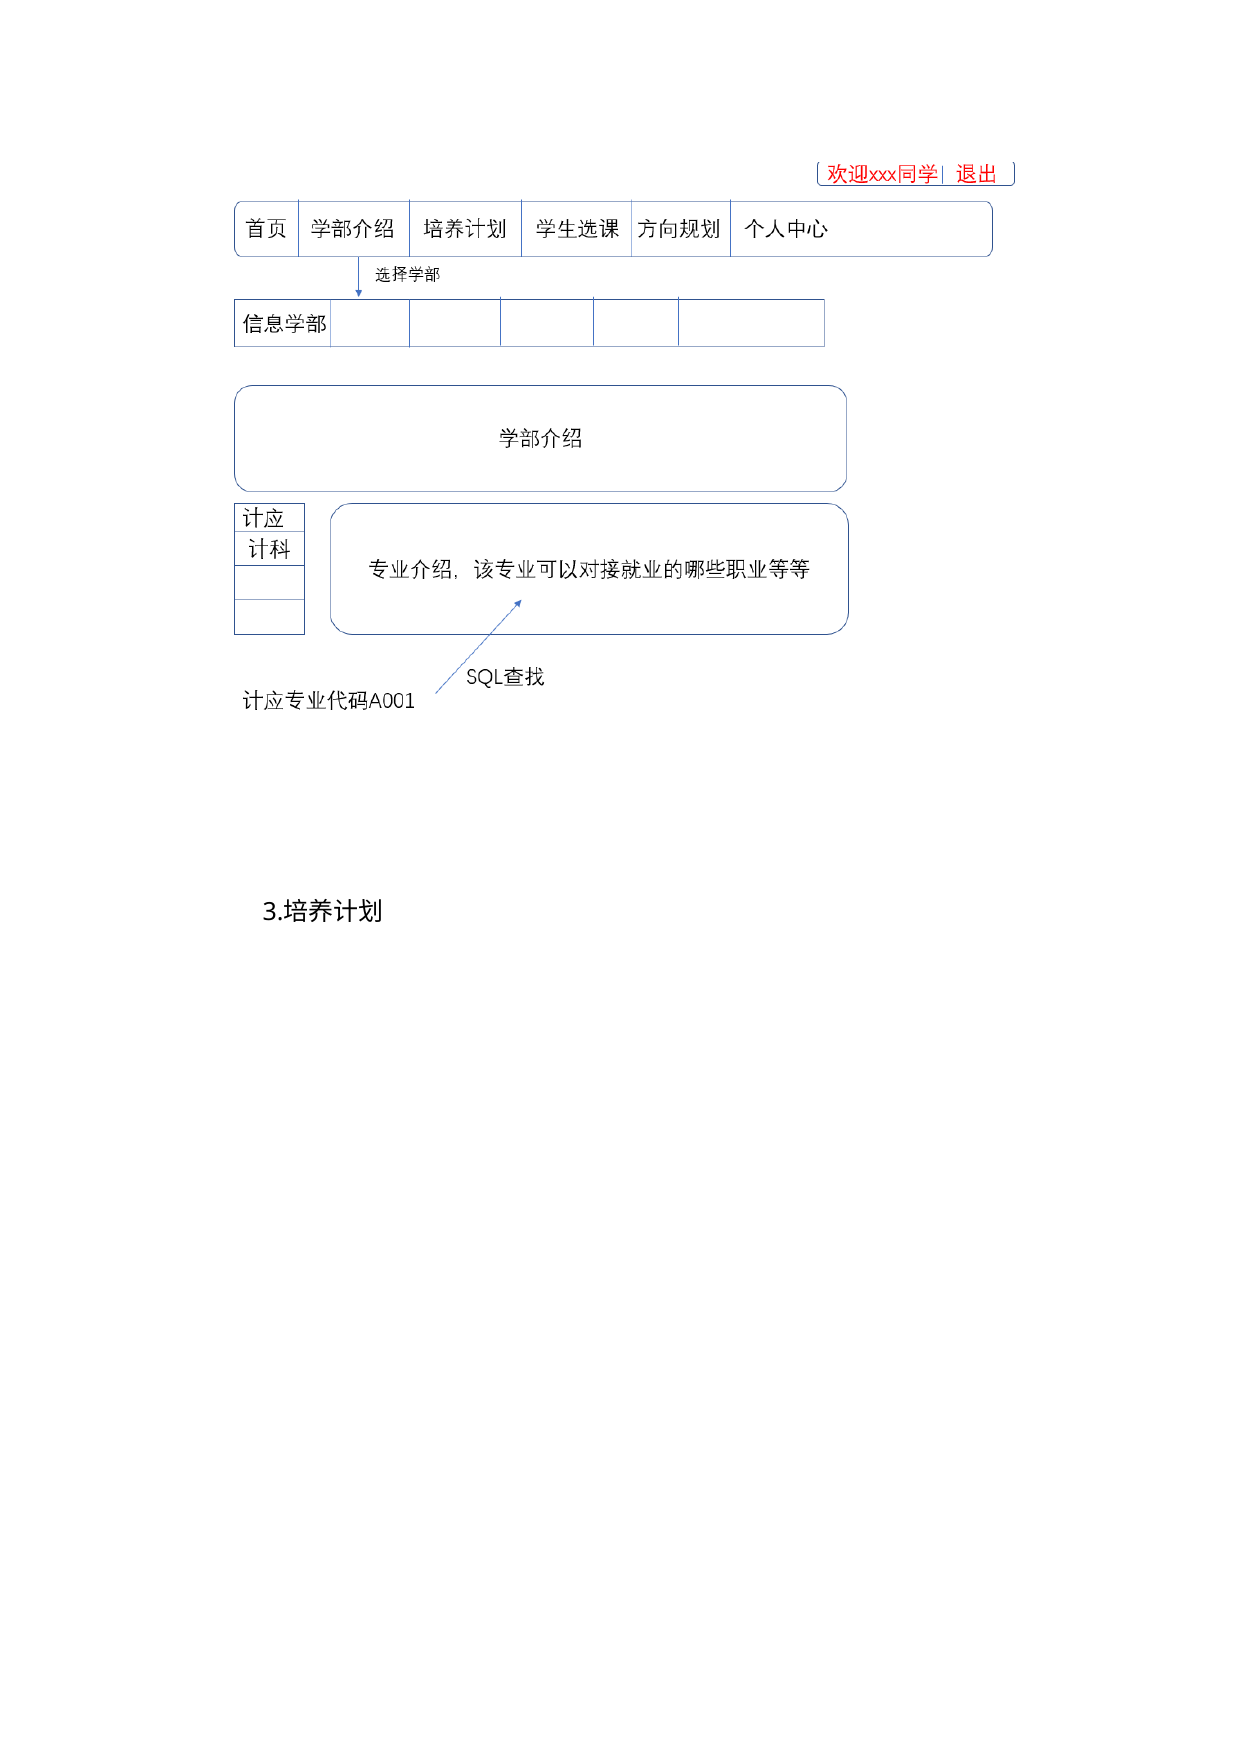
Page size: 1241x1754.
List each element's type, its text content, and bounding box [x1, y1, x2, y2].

list 3.培养计划 [262, 877, 1053, 942]
picture [187, 162, 1053, 722]
